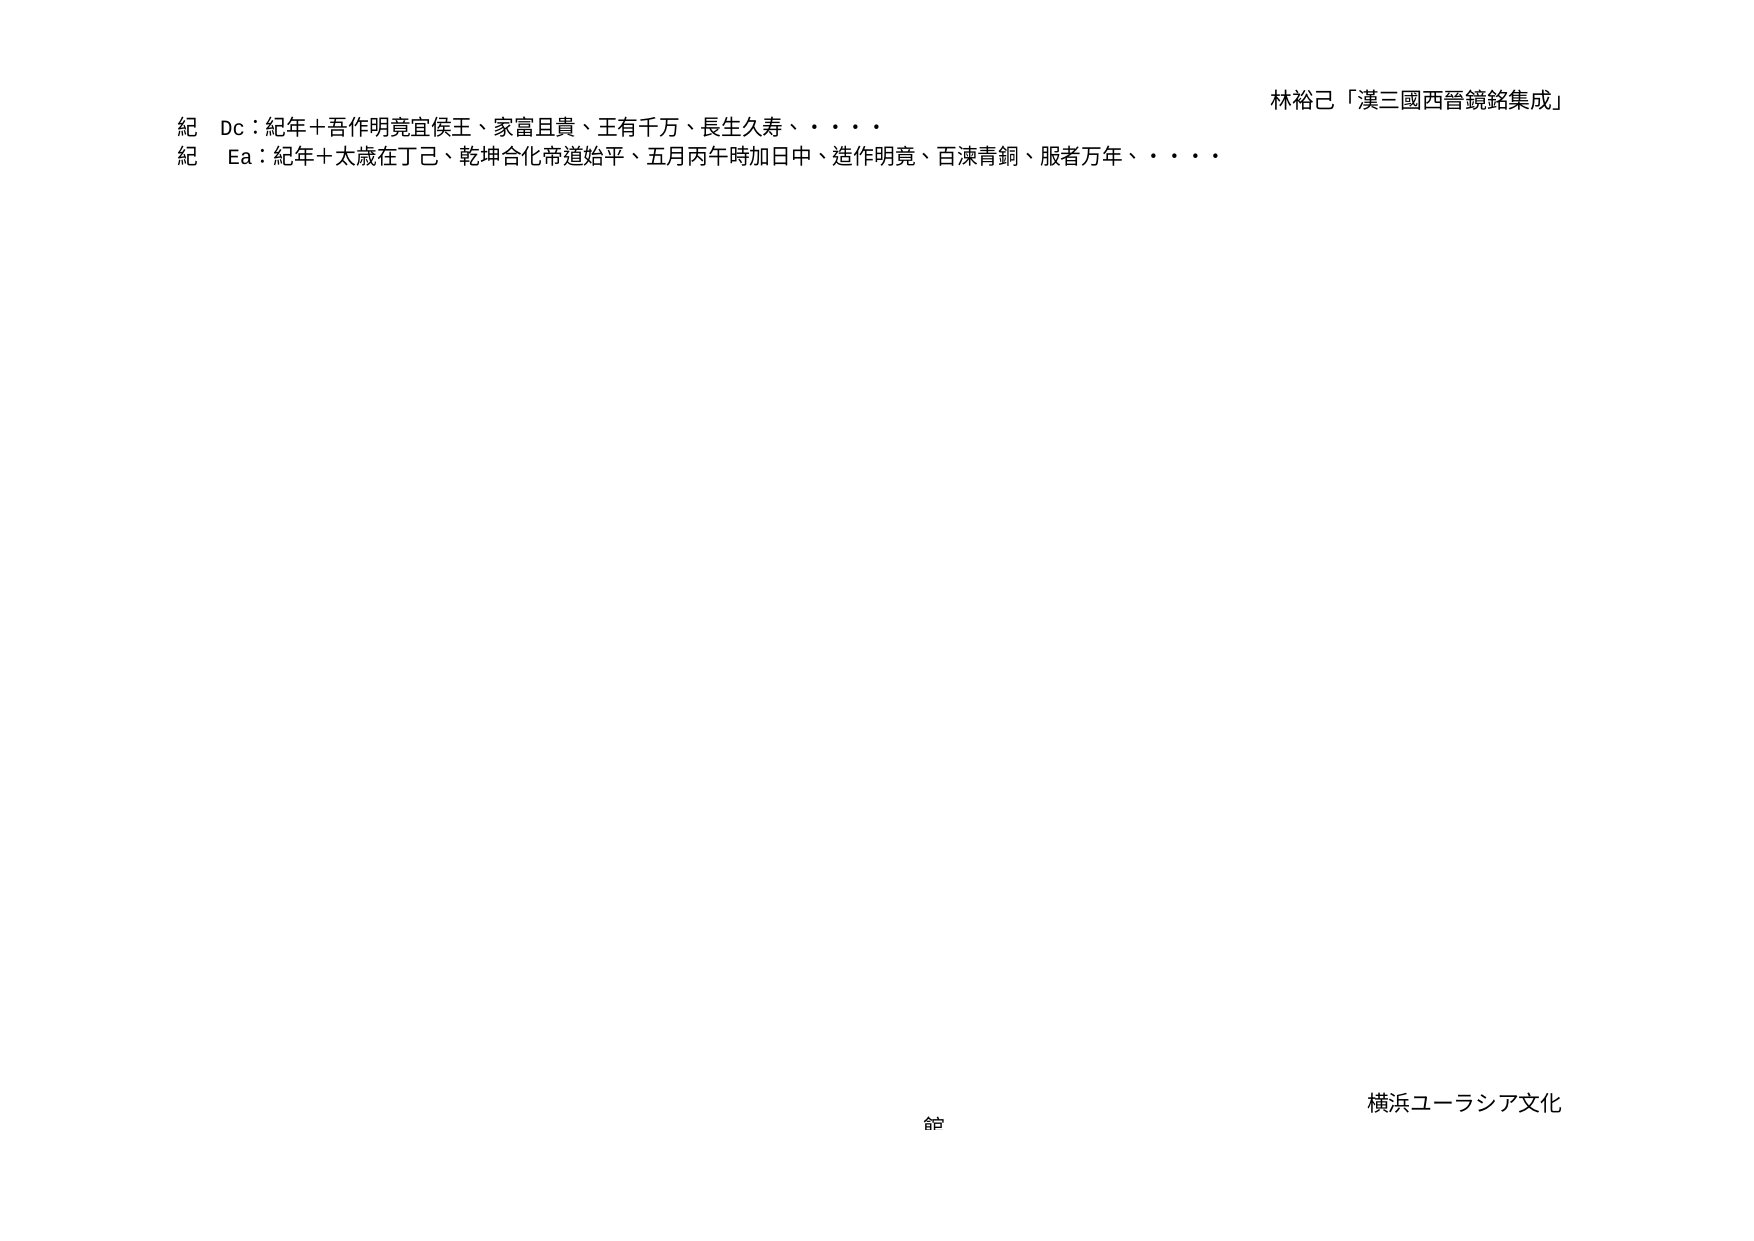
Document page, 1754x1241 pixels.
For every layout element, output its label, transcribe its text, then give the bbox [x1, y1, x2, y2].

text 紀 Ea：紀年＋太歳在丁己、乾坤合化帝道始平、五月丙午時加日中、造作明竟、百湅青銅、服者万年、・・・・ [177, 141, 1754, 170]
text 紀 Dc：紀年＋吾作明竟宜侯王、家富且貴、王有千万、長生久寿、・・・・ [177, 112, 1754, 141]
